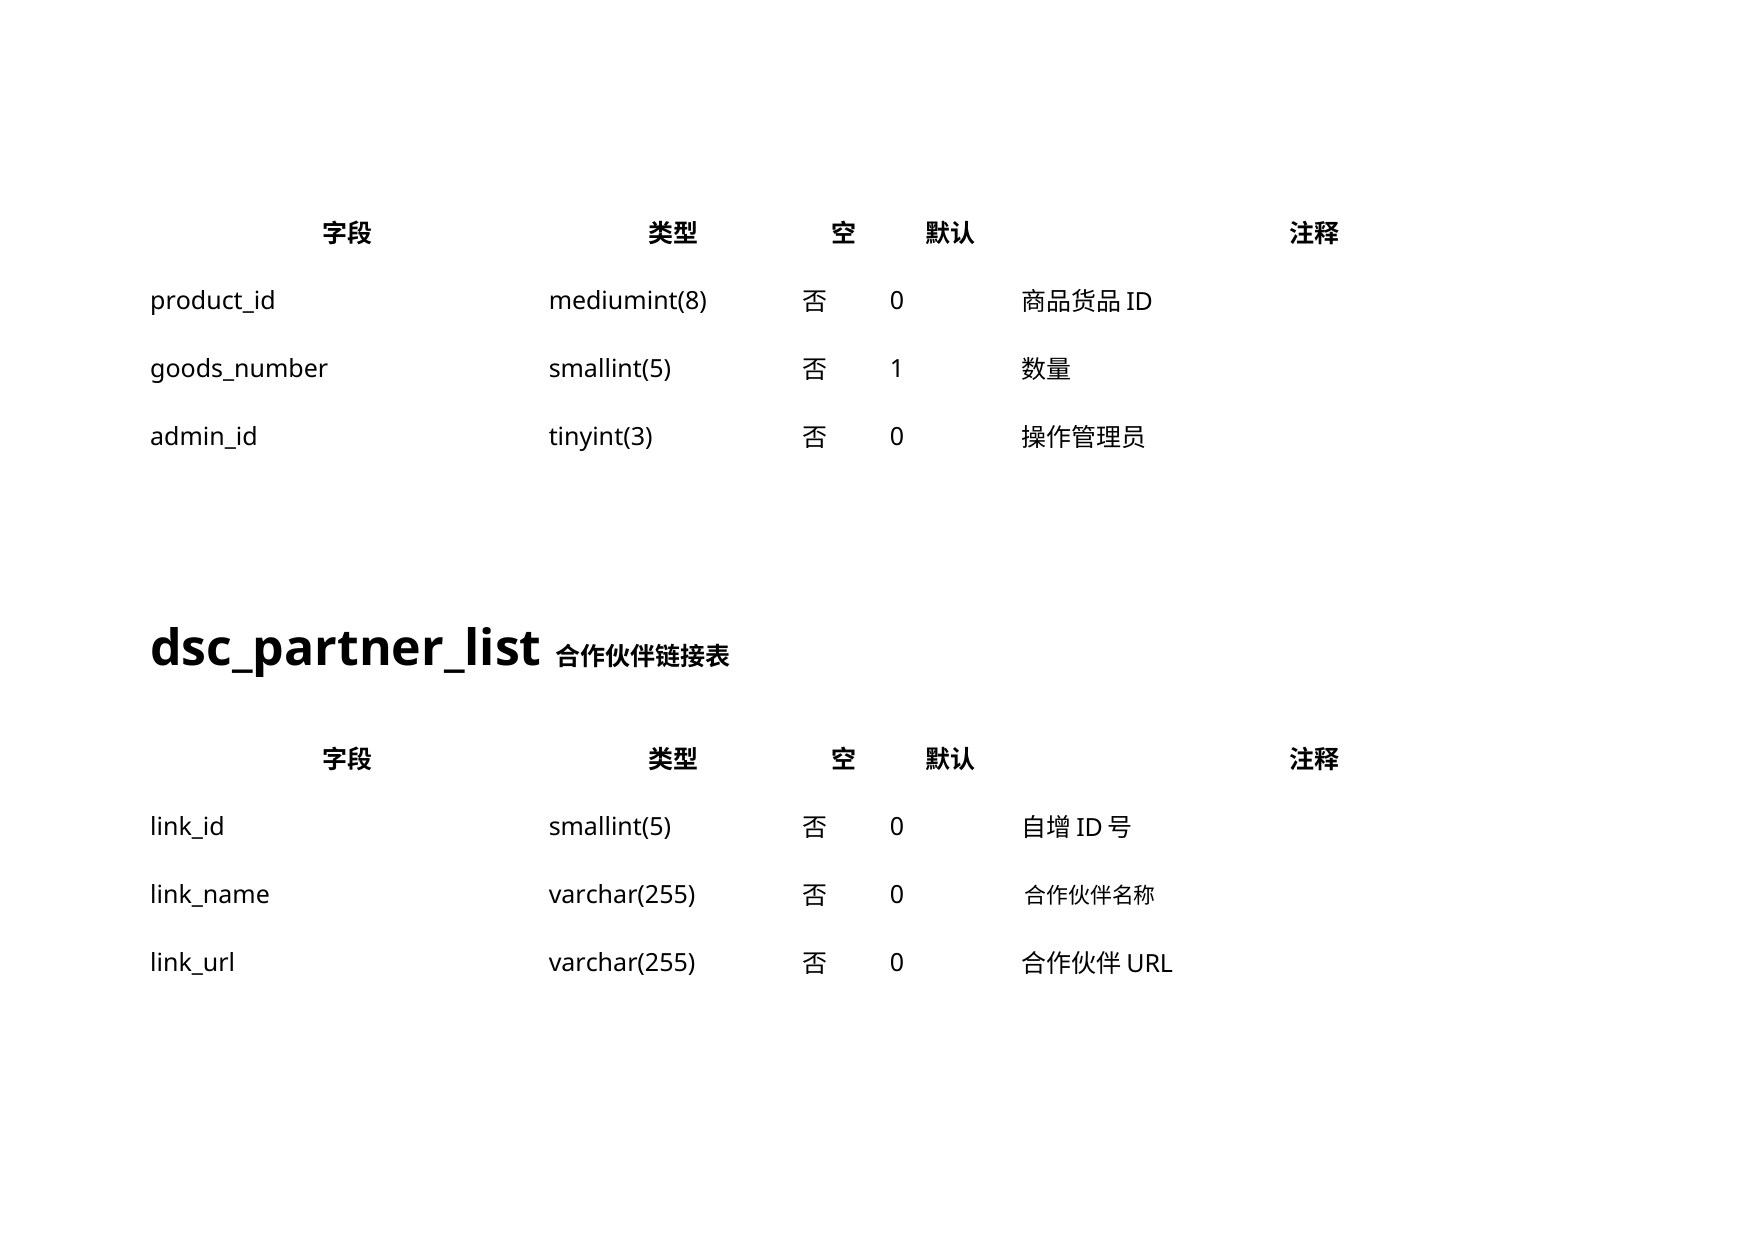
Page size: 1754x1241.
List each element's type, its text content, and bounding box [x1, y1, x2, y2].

subtitle dsc_partner_list 合作伙伴链接表 [150, 597, 1604, 694]
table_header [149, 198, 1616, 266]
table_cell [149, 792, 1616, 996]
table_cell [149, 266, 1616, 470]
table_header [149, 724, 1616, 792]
